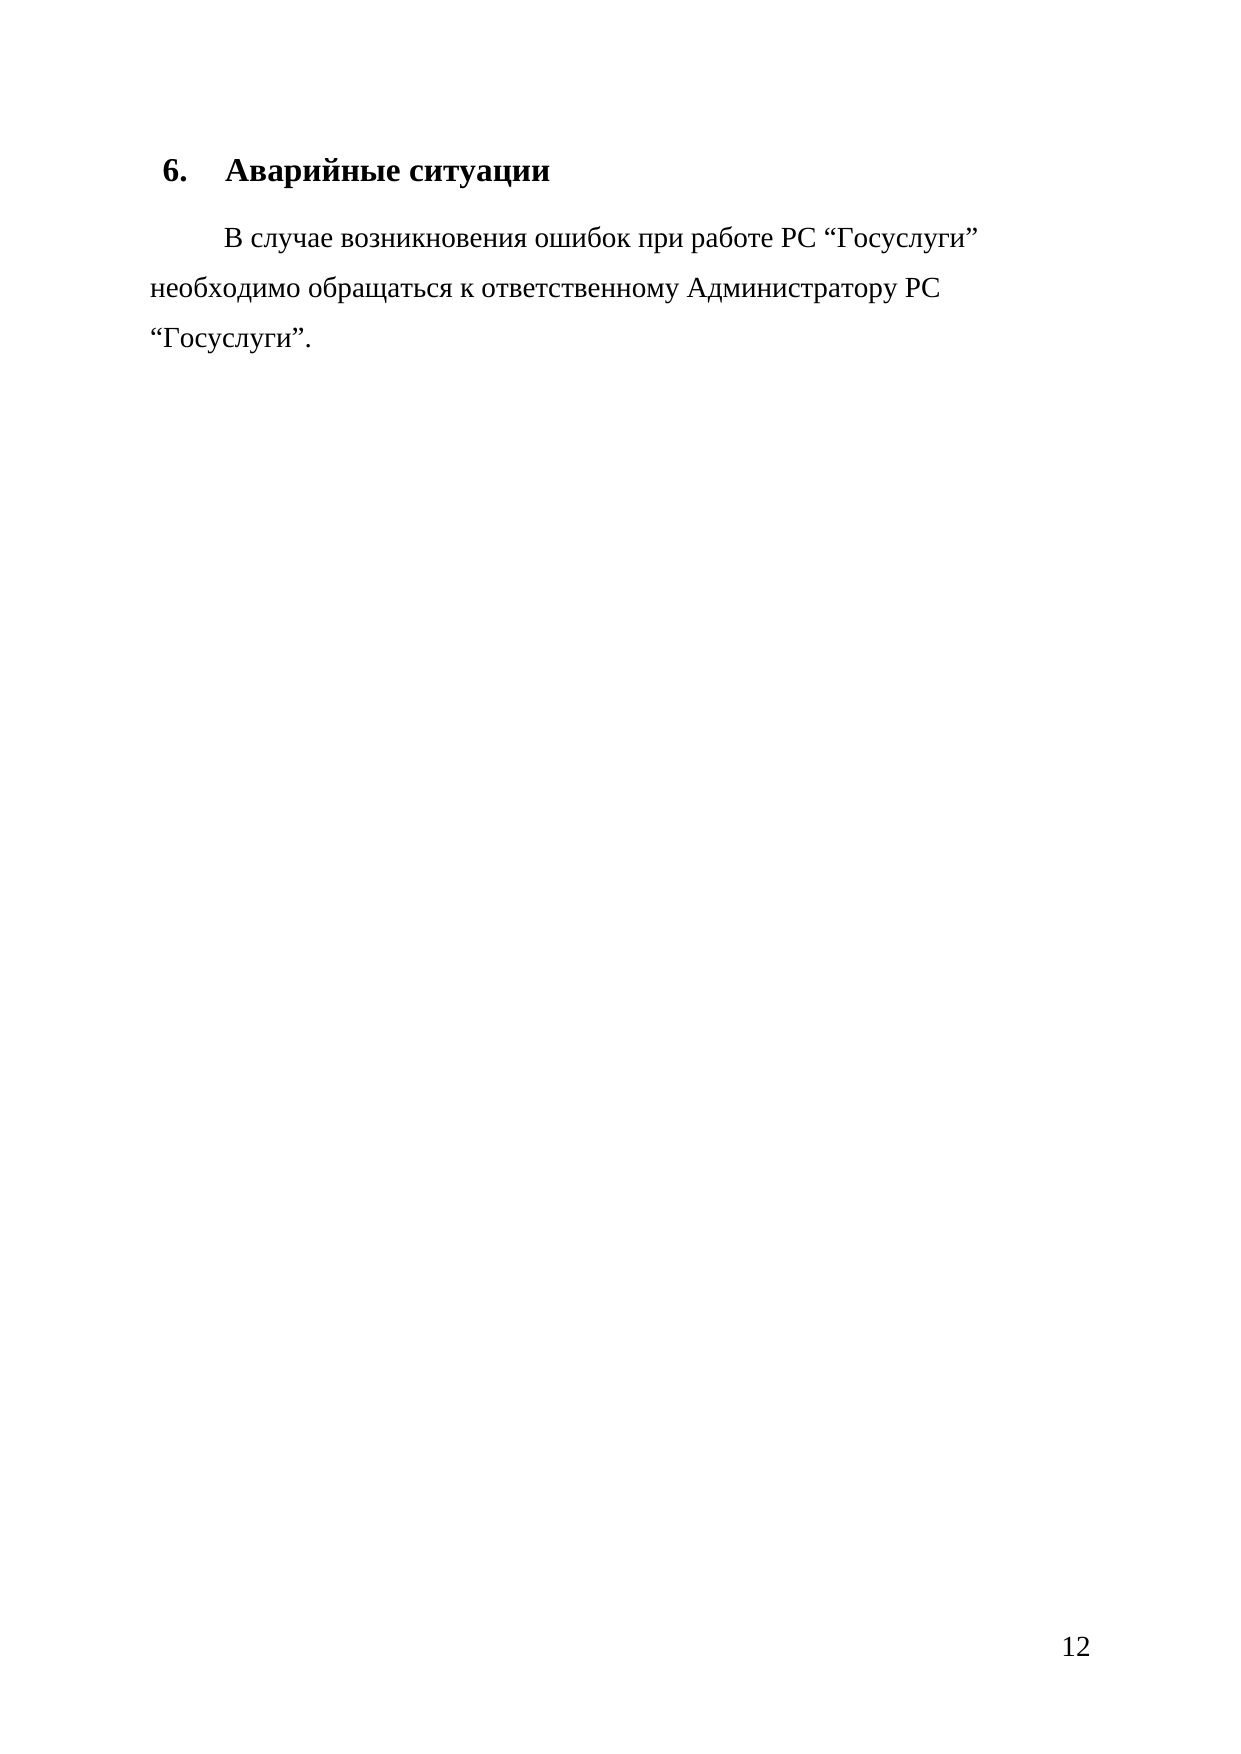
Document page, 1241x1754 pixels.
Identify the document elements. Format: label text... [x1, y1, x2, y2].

subtitle Аварийные ситуации [187, 150, 1090, 188]
text В случае возникновения ошибок при работе РС “Госуслуги” необходимо обращаться к ответственному Администратору РС “Госуслуги”. [150, 220, 1090, 354]
